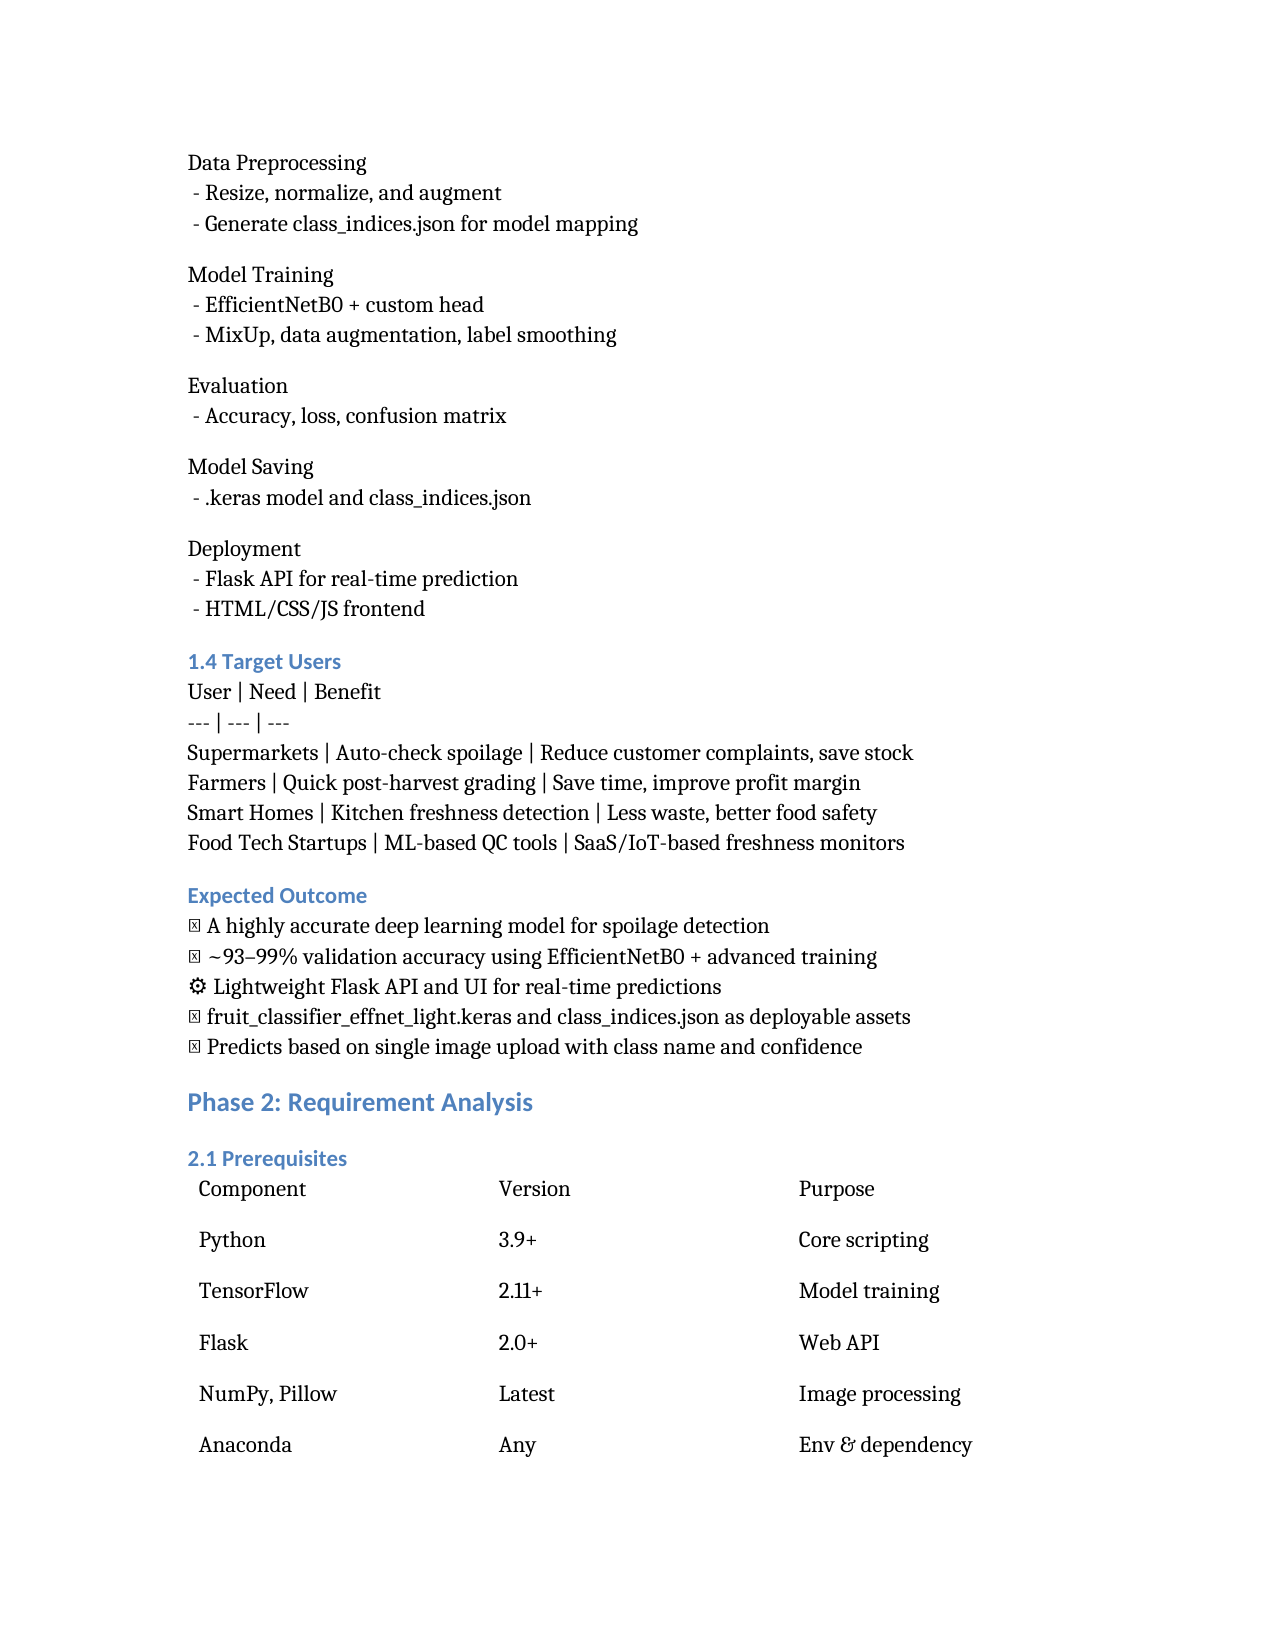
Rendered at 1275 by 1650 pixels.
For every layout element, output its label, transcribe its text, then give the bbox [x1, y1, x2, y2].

subtitle Phase 2: Requirement Analysis [187, 1085, 1087, 1118]
table_cell Web API [788, 1329, 1087, 1380]
table_cell 3.9+ [488, 1227, 787, 1278]
table_cell Python [188, 1227, 487, 1278]
table_cell Model training [788, 1278, 1087, 1329]
table_cell TensorFlow [188, 1278, 487, 1329]
table_cell Latest [488, 1380, 787, 1431]
text Evaluation - Accuracy, loss, confusion matrix [187, 373, 1087, 429]
subtitle 1.4 Target Users [187, 647, 1087, 675]
text User | Need | Benefit --- | --- | --- Supermarkets | Auto-check spoilage | Reduce customer complaints, save stock Farmers | Quick post-harvest grading | Save time, improve profit margin Smart Homes | Kitchen freshness detection | Less waste, better food safety Food Tech Startups | ML-based QC tools | SaaS/IoT-based freshness monitors [187, 679, 1087, 856]
text Deployment - Flask API for real-time prediction - HTML/CSS/JS frontend [187, 535, 1087, 622]
table_cell 2.0+ [488, 1329, 787, 1380]
subtitle Expected Outcome [187, 881, 1087, 909]
table_cell NumPy, Pillow [188, 1380, 487, 1431]
table_cell Anaconda [188, 1431, 487, 1482]
text Model Training - EfficientNetB0 + custom head - MixUp, data augmentation, label smoothing [187, 261, 1087, 348]
text Data Preprocessing - Resize, normalize, and augment - Generate class_indices.json for model mapping [187, 150, 1087, 237]
subtitle 2.1 Prerequisites [187, 1144, 1087, 1172]
table_cell Image processing [788, 1380, 1087, 1431]
table_cell Any [488, 1431, 787, 1482]
table_header Version [488, 1176, 787, 1227]
table_cell Core scripting [788, 1227, 1087, 1278]
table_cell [788, 1431, 1087, 1482]
table_cell Flask [188, 1329, 487, 1380]
text Model Saving - .keras model and class_indices.json [187, 454, 1087, 511]
table_header Component [188, 1176, 487, 1227]
table_header Purpose [788, 1176, 1087, 1227]
text 🍎 A highly accurate deep learning model for spoilage detection 🧠 ~93–99% validation accuracy using EfficientNetB0 + advanced training ⚙️ Lightweight Flask API and UI for real-time predictions 📂 fruit_classifier_effnet_light.keras and class_indices.json as deployable assets 🧪 Predicts based on single image upload with class name and confidence [187, 913, 1087, 1061]
table_cell 2.11+ [488, 1278, 787, 1329]
